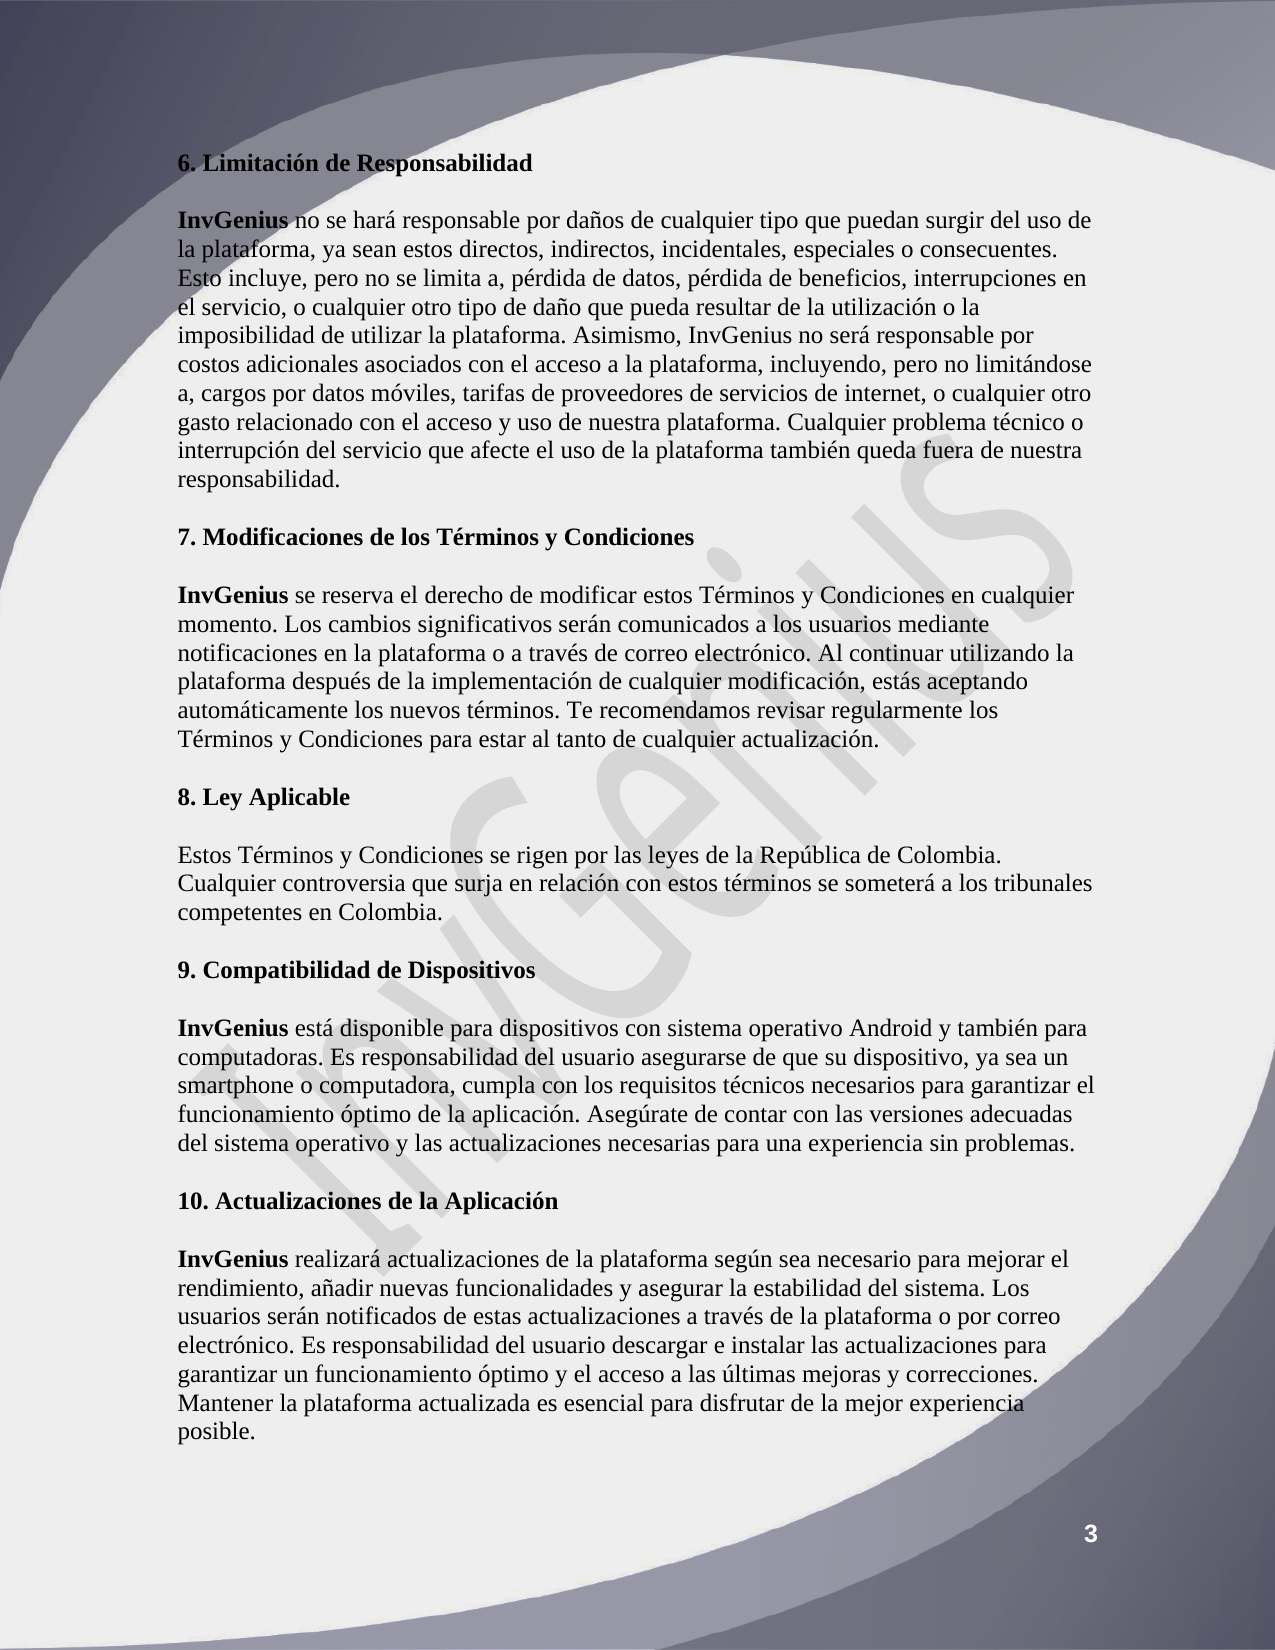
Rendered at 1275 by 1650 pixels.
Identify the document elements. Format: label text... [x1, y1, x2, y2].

subtitle 10. Actualizaciones de la Aplicación [177, 1186, 1098, 1215]
subtitle 7. Modificaciones de los Términos y Condiciones [177, 522, 1098, 551]
subtitle 9. Compatibilidad de Dispositivos [177, 955, 1098, 984]
picture [0, 0, 1275, 1650]
text InvGenius no se hará responsable por daños de cualquier tipo que puedan surgir del uso de la plataforma, ya sean estos directos, indirectos, incidentales, especiales o consecuentes. Esto incluye, pero no se limita a, pérdida de datos, pérdida de beneficios, interrupciones en el servicio, o cualquier otro tipo de daño que pueda resultar de la utilización o la imposibilidad de utilizar la plataforma. Asimismo, InvGenius no será responsable por costos adicionales asociados con el acceso a la plataforma, incluyendo, pero no limitándose a, cargos por datos móviles, tarifas de proveedores de servicios de internet, o cualquier otro gasto relacionado con el acceso y uso de nuestra plataforma. Cualquier problema técnico o interrupción del servicio que afecte el uso de la plataforma también queda fuera de nuestra responsabilidad. [177, 206, 1098, 493]
text InvGenius se reserva el derecho de modificar estos Términos y Condiciones en cualquier momento. Los cambios significativos serán comunicados a los usuarios mediante notificaciones en la plataforma o a través de correo electrónico. Al continuar utilizando la plataforma después de la implementación de cualquier modificación, estás aceptando automáticamente los nuevos términos. Te recomendamos revisar regularmente los Términos y Condiciones para estar al tanto de cualquier actualización. [177, 580, 1098, 753]
text InvGenius está disponible para dispositivos con sistema operativo Android y también para computadoras. Es responsabilidad del usuario asegurarse de que su dispositivo, ya sea un smartphone o computadora, cumpla con los requisitos técnicos necesarios para garantizar el funcionamiento óptimo de la aplicación. Asegúrate de contar con las versiones adecuadas del sistema operativo y las actualizaciones necesarias para una experiencia sin problemas. [177, 1013, 1098, 1157]
subtitle 6. Limitación de Responsabilidad [177, 148, 1098, 176]
subtitle 8. Ley Aplicable [177, 782, 1098, 811]
text Estos Términos y Condiciones se rigen por las leyes de la República de Colombia. Cualquier controversia que surja en relación con estos términos se someterá a los tribunales competentes en Colombia. [177, 840, 1098, 926]
text InvGenius realizará actualizaciones de la plataforma según sea necesario para mejorar el rendimiento, añadir nuevas funcionalidades y asegurar la estabilidad del sistema. Los usuarios serán notificados de estas actualizaciones a través de la plataforma o por correo electrónico. Es responsabilidad del usuario descargar e instalar las actualizaciones para garantizar un funcionamiento óptimo y el acceso a las últimas mejoras y correcciones. Mantener la plataforma actualizada es esencial para disfrutar de la mejor experiencia posible. [177, 1244, 1098, 1445]
